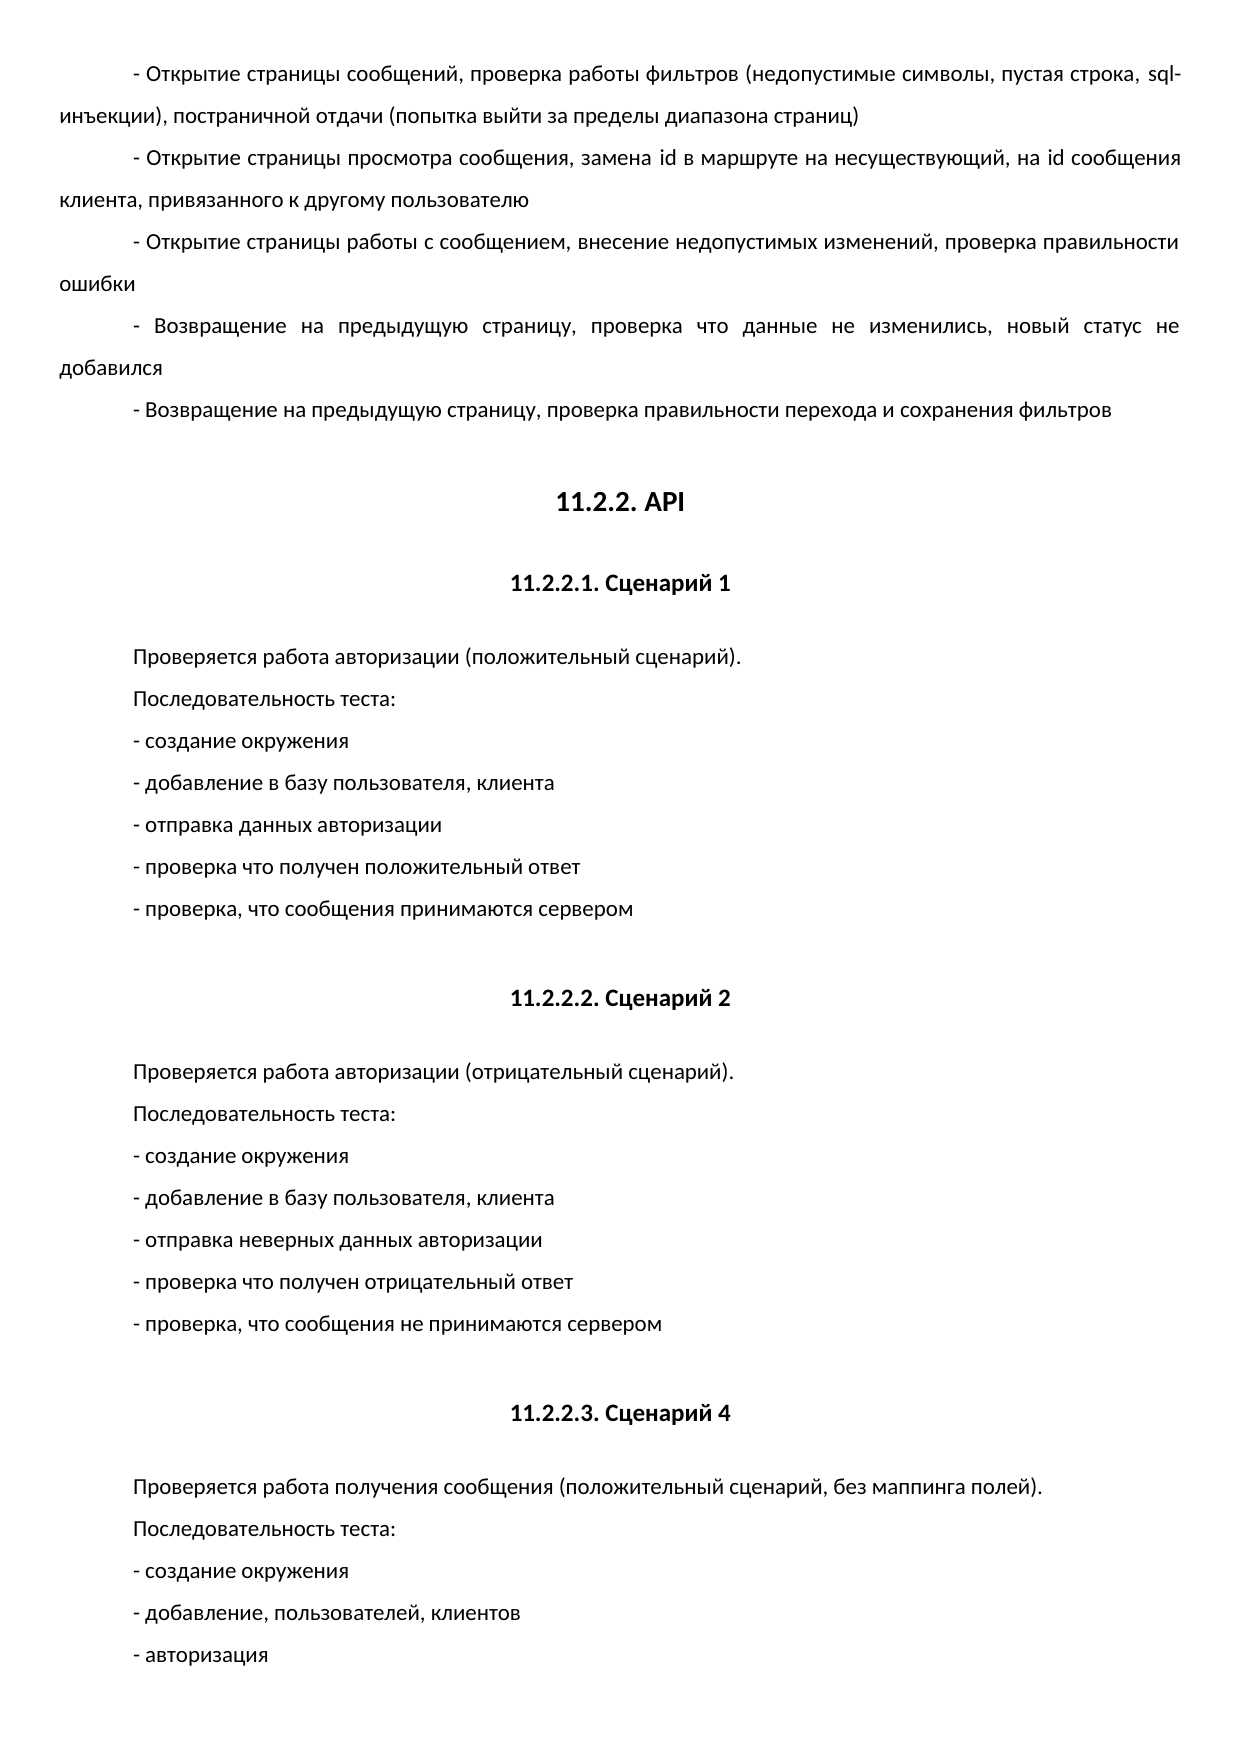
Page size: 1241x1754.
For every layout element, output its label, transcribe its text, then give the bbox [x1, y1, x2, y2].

subtitle 11.2.2. API [59, 483, 1181, 519]
text - Открытие страницы сообщений, проверка работы фильтров (недопустимые символы, пустая строка, sql-инъекции), постраничной отдачи (попытка выйти за пределы диапазона страниц) [59, 59, 1181, 129]
text - проверка, что сообщения принимаются сервером [59, 894, 1181, 922]
text Последовательность теста: [59, 1514, 1181, 1542]
subtitle 11.2.2.3. Сценарий 4 [59, 1397, 1181, 1428]
text Проверяется работа получения сообщения (положительный сценарий, без маппинга полей). [59, 1472, 1181, 1500]
text Проверяется работа авторизации (отрицательный сценарий). [59, 1057, 1181, 1085]
text - создание окружения [59, 1141, 1181, 1169]
text - проверка, что сообщения не принимаются сервером [59, 1309, 1181, 1337]
text - проверка что получен отрицательный ответ [59, 1267, 1181, 1295]
text - отправка неверных данных авторизации [59, 1225, 1181, 1253]
text Последовательность теста: [59, 684, 1181, 712]
text - добавление, пользователей, клиентов [59, 1598, 1181, 1626]
text - проверка что получен положительный ответ [59, 852, 1181, 880]
text - создание окружения [59, 726, 1181, 754]
text - авторизация [59, 1640, 1181, 1668]
text - отправка данных авторизации [59, 810, 1181, 838]
text - Открытие страницы работы с сообщением, внесение недопустимых изменений, проверка правильности ошибки [59, 227, 1181, 297]
text Последовательность теста: [59, 1099, 1181, 1127]
text - Открытие страницы просмотра сообщения, замена id в маршруте на несуществующий, на id сообщения клиента, привязанного к другому пользователю [59, 143, 1181, 213]
text - создание окружения [59, 1556, 1181, 1584]
text - Возвращение на предыдущую страницу, проверка правильности перехода и сохранения фильтров [59, 395, 1181, 423]
subtitle 11.2.2.1. Сценарий 1 [59, 568, 1181, 598]
subtitle 11.2.2.2. Сценарий 2 [59, 982, 1181, 1013]
text - Возвращение на предыдущую страницу, проверка что данные не изменились, новый статус не добавился [59, 311, 1181, 381]
text - добавление в базу пользователя, клиента [59, 768, 1181, 796]
text Проверяется работа авторизации (положительный сценарий). [59, 642, 1181, 671]
text - добавление в базу пользователя, клиента [59, 1183, 1181, 1211]
